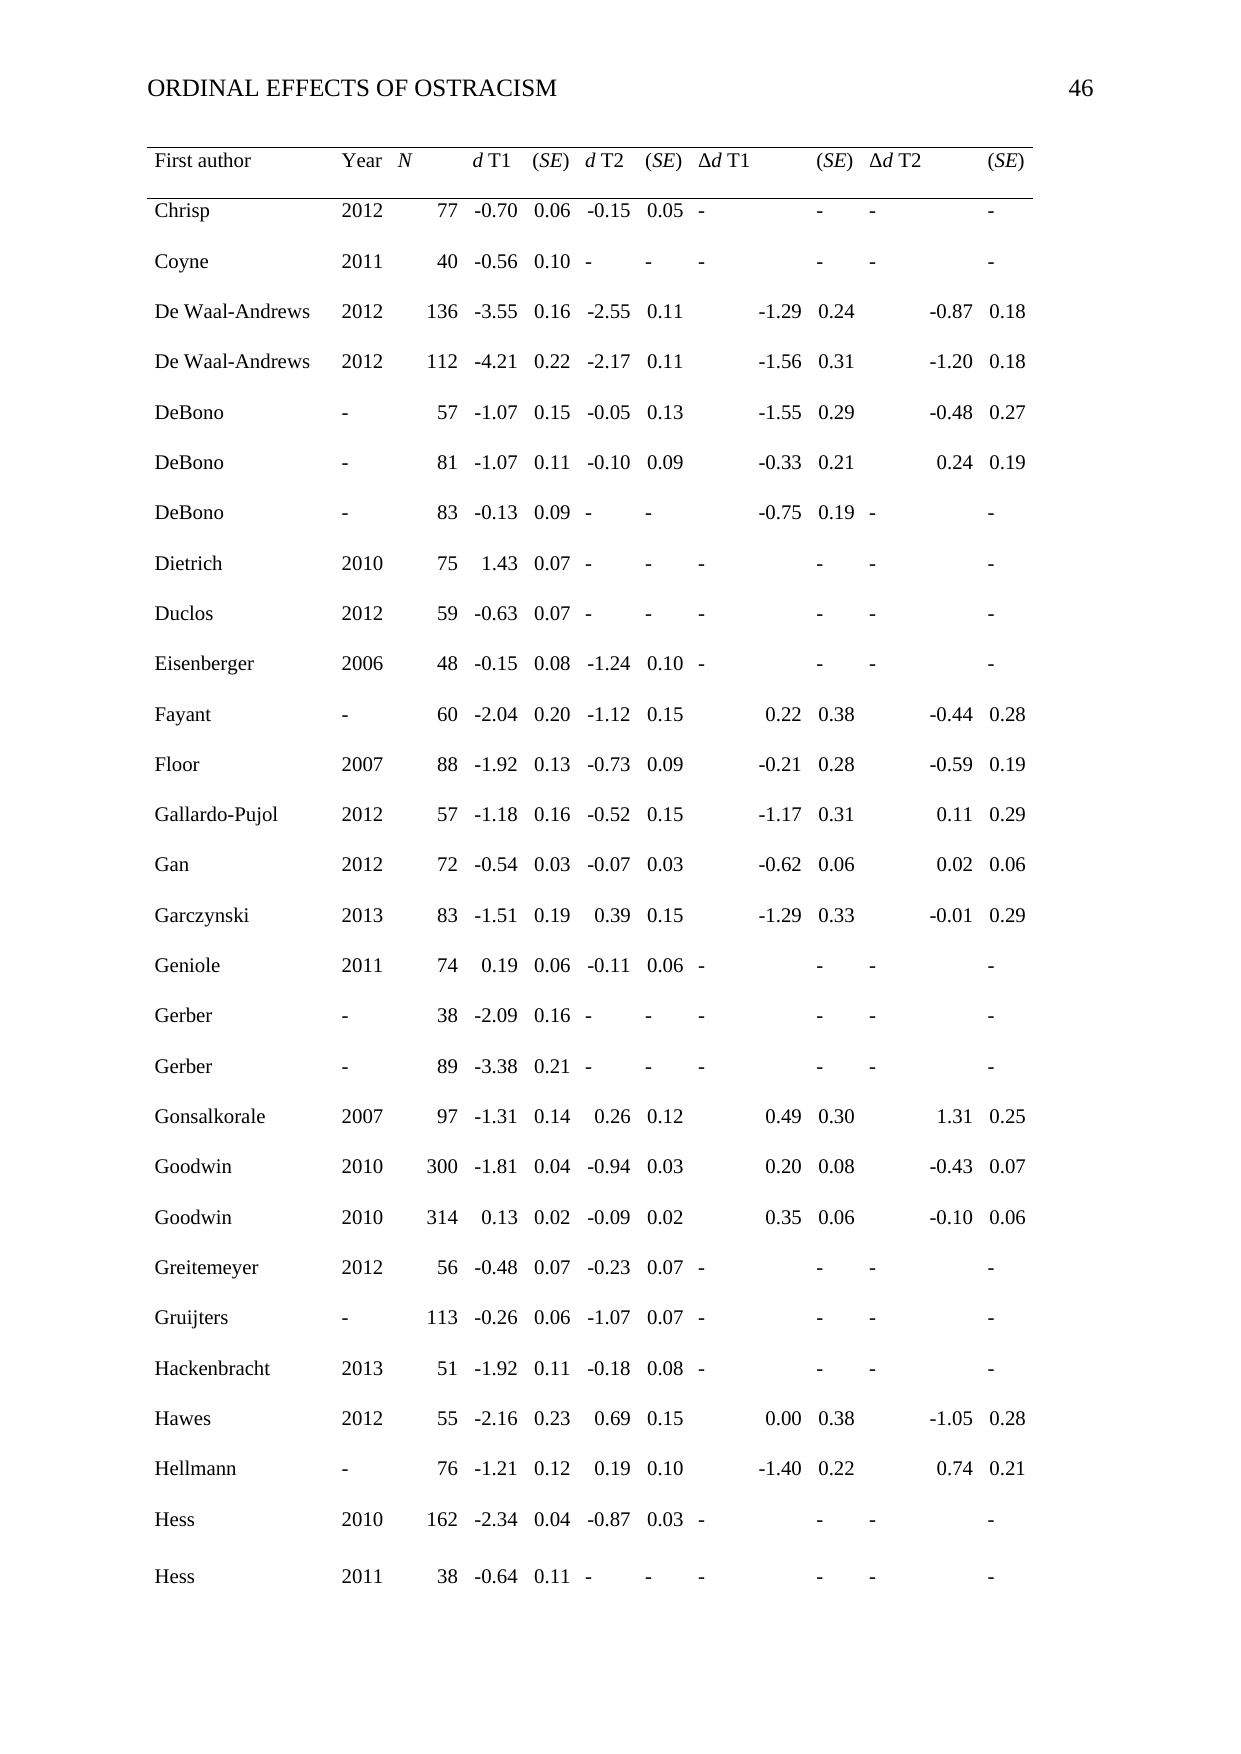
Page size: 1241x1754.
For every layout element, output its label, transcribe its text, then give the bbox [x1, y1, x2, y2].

table_cell 112 [390, 349, 465, 399]
table_header d T1 [465, 148, 525, 198]
table_cell 0.15 [638, 802, 691, 852]
table_cell -1.07 [465, 450, 525, 500]
table_cell -0.75 [691, 500, 809, 551]
table_cell 0.11 [525, 1356, 578, 1406]
table_cell - [862, 601, 980, 651]
table_cell -1.51 [465, 903, 525, 953]
table_cell 0.07 [525, 1255, 578, 1305]
table_cell -0.94 [578, 1154, 638, 1204]
table_cell Goodwin [147, 1154, 334, 1204]
table_cell 2012 [334, 802, 390, 852]
table_cell 0.31 [809, 349, 862, 399]
table_cell 0.13 [465, 1205, 525, 1255]
table_cell -0.07 [578, 853, 638, 903]
table_cell 0.07 [525, 601, 578, 651]
table_cell 2007 [334, 752, 390, 802]
table_cell 51 [390, 1356, 465, 1406]
table_cell 136 [390, 299, 465, 349]
table_cell Coyne [147, 249, 334, 299]
table_cell 0.14 [525, 1104, 578, 1154]
table_cell Chrisp [147, 199, 334, 249]
table_cell - [691, 551, 809, 601]
table_header Year [334, 148, 390, 198]
table_cell Eisenberger [147, 651, 334, 701]
table_cell 0.26 [578, 1104, 638, 1154]
table_cell -1.20 [862, 349, 980, 399]
table_cell 0.07 [638, 1255, 691, 1305]
table_cell 0.16 [525, 1003, 578, 1054]
table_cell - [809, 1255, 862, 1305]
table_cell -1.12 [578, 701, 638, 752]
table_cell - [691, 651, 809, 701]
table_cell 0.19 [465, 953, 525, 1003]
table_cell 162 [390, 1506, 465, 1557]
table_cell -0.09 [578, 1205, 638, 1255]
table_cell 2006 [334, 651, 390, 701]
table_header Δd T2 [862, 148, 980, 198]
table_cell 0.30 [809, 1104, 862, 1154]
table_cell 76 [390, 1456, 465, 1506]
table_cell -3.38 [465, 1054, 525, 1104]
table_cell -0.63 [465, 601, 525, 651]
table_cell - [809, 551, 862, 601]
table_cell 2010 [334, 551, 390, 601]
table_cell 0.07 [525, 551, 578, 601]
table_cell 48 [390, 651, 465, 701]
table_cell 1.43 [465, 551, 525, 601]
table_cell 0.39 [578, 903, 638, 953]
table_cell -0.43 [862, 1154, 980, 1204]
table_cell -0.26 [465, 1305, 525, 1356]
table_cell 2010 [334, 1154, 390, 1204]
table_cell -1.92 [465, 1356, 525, 1406]
table_cell -1.31 [465, 1104, 525, 1154]
table_cell 0.03 [638, 1154, 691, 1204]
table_header (SE) [525, 148, 578, 198]
table_cell 0.28 [809, 752, 862, 802]
table_cell - [862, 500, 980, 551]
table_cell 2010 [334, 1205, 390, 1255]
table_cell De Waal-Andrews [147, 349, 334, 399]
table_cell 72 [390, 853, 465, 903]
table_cell 56 [390, 1255, 465, 1305]
table_cell 0.19 [809, 500, 862, 551]
table_cell 2007 [334, 1104, 390, 1154]
table_cell -0.18 [578, 1356, 638, 1406]
table_cell - [980, 249, 1033, 299]
table_cell - [638, 1557, 691, 1588]
table_cell 0.07 [980, 1154, 1033, 1204]
table_cell -1.81 [465, 1154, 525, 1204]
table_cell 2012 [334, 349, 390, 399]
table_cell 0.20 [691, 1154, 809, 1204]
table_cell 0.00 [691, 1406, 809, 1456]
table_cell -1.24 [578, 651, 638, 701]
table_cell 0.05 [638, 199, 691, 249]
table_cell 0.04 [525, 1506, 578, 1557]
table_cell 0.10 [638, 1456, 691, 1506]
table_cell 2012 [334, 1406, 390, 1456]
table_cell - [809, 1356, 862, 1406]
table_cell Hackenbracht [147, 1356, 334, 1406]
table_cell - [809, 651, 862, 701]
table_cell Geniole [147, 953, 334, 1003]
table_cell 0.06 [980, 1205, 1033, 1255]
table_cell - [334, 1305, 390, 1356]
table_cell -2.34 [465, 1506, 525, 1557]
table_cell 0.06 [809, 853, 862, 903]
table_header d T2 [578, 148, 638, 198]
table_cell 0.10 [638, 651, 691, 701]
table_cell Goodwin [147, 1205, 334, 1255]
table_cell - [638, 249, 691, 299]
table_cell 83 [390, 903, 465, 953]
table_cell - [862, 1356, 980, 1406]
table_cell 0.08 [525, 651, 578, 701]
table_cell - [980, 1356, 1033, 1406]
table_cell -0.15 [465, 651, 525, 701]
table_cell 0.08 [638, 1356, 691, 1406]
table_cell 2011 [334, 249, 390, 299]
table_cell 0.29 [980, 903, 1033, 953]
table_cell 57 [390, 400, 465, 450]
table_cell - [691, 1003, 809, 1054]
table_cell 0.33 [809, 903, 862, 953]
table_cell 0.06 [525, 199, 578, 249]
table_cell 0.19 [525, 903, 578, 953]
table_cell 59 [390, 601, 465, 651]
table_cell -1.40 [691, 1456, 809, 1506]
table_cell 0.19 [980, 450, 1033, 500]
table_cell -1.29 [691, 903, 809, 953]
table_cell 81 [390, 450, 465, 500]
table_cell -0.59 [862, 752, 980, 802]
table_cell - [334, 1456, 390, 1506]
table_cell - [980, 500, 1033, 551]
table_cell - [980, 1305, 1033, 1356]
table_cell 0.06 [638, 953, 691, 1003]
table_cell 0.04 [525, 1154, 578, 1204]
table_cell 0.38 [809, 701, 862, 752]
table_cell -1.07 [578, 1305, 638, 1356]
table_cell 0.18 [980, 349, 1033, 399]
table_cell - [862, 249, 980, 299]
table_cell 2012 [334, 199, 390, 249]
table_cell - [638, 551, 691, 601]
table_cell - [809, 199, 862, 249]
table_cell - [862, 1506, 980, 1557]
table_cell - [638, 1003, 691, 1054]
table_cell 0.03 [638, 853, 691, 903]
table_cell - [862, 1255, 980, 1305]
table_header First author [147, 148, 334, 198]
table_cell - [578, 551, 638, 601]
table_cell Floor [147, 752, 334, 802]
table_cell - [980, 953, 1033, 1003]
table_cell - [334, 1054, 390, 1104]
table_cell -3.55 [465, 299, 525, 349]
table_cell -1.55 [691, 400, 809, 450]
table_cell - [578, 1054, 638, 1104]
table_cell 75 [390, 551, 465, 601]
table_cell - [691, 1305, 809, 1356]
table_cell 0.23 [525, 1406, 578, 1456]
table_cell - [862, 1003, 980, 1054]
table_cell -2.04 [465, 701, 525, 752]
table_cell 113 [390, 1305, 465, 1356]
table_cell 0.27 [980, 400, 1033, 450]
table_cell - [809, 1054, 862, 1104]
table_cell -1.56 [691, 349, 809, 399]
table_cell 0.35 [691, 1205, 809, 1255]
table_cell Gan [147, 853, 334, 903]
table_cell -0.10 [862, 1205, 980, 1255]
table_cell 0.13 [525, 752, 578, 802]
table_cell 2012 [334, 853, 390, 903]
table_cell 2012 [334, 1255, 390, 1305]
table_header N [390, 148, 465, 198]
table_cell -1.17 [691, 802, 809, 852]
table_cell Fayant [147, 701, 334, 752]
table_cell Hess [147, 1557, 334, 1588]
table_cell 0.31 [809, 802, 862, 852]
table_cell -0.33 [691, 450, 809, 500]
table_cell 38 [390, 1557, 465, 1588]
table_cell 0.11 [638, 299, 691, 349]
table_header (SE) [980, 148, 1033, 198]
table_cell - [980, 199, 1033, 249]
table_cell De Waal-Andrews [147, 299, 334, 349]
table_cell 2013 [334, 903, 390, 953]
table_cell - [809, 1305, 862, 1356]
table_cell -0.73 [578, 752, 638, 802]
table_cell 40 [390, 249, 465, 299]
table_cell - [862, 199, 980, 249]
table_cell - [809, 1557, 862, 1588]
table_cell - [691, 1506, 809, 1557]
table_cell 0.20 [525, 701, 578, 752]
table_cell 0.15 [638, 701, 691, 752]
table_cell 57 [390, 802, 465, 852]
table_cell -0.11 [578, 953, 638, 1003]
table_cell 0.28 [980, 701, 1033, 752]
table_cell 0.11 [638, 349, 691, 399]
table_cell - [862, 551, 980, 601]
table_cell 88 [390, 752, 465, 802]
table_cell 314 [390, 1205, 465, 1255]
table_cell -0.54 [465, 853, 525, 903]
table_cell -0.15 [578, 199, 638, 249]
table_cell 0.49 [691, 1104, 809, 1154]
table_cell - [980, 651, 1033, 701]
table_cell 0.15 [638, 903, 691, 953]
table_cell Garczynski [147, 903, 334, 953]
table_cell -0.01 [862, 903, 980, 953]
table_cell - [980, 1255, 1033, 1305]
table_cell Greitemeyer [147, 1255, 334, 1305]
table_cell 0.15 [638, 1406, 691, 1456]
table_cell 0.25 [980, 1104, 1033, 1154]
table_cell 77 [390, 199, 465, 249]
table_cell -0.05 [578, 400, 638, 450]
table_cell -1.18 [465, 802, 525, 852]
table_cell -4.21 [465, 349, 525, 399]
table_cell Hellmann [147, 1456, 334, 1506]
table_cell - [862, 1557, 980, 1588]
table_cell -1.29 [691, 299, 809, 349]
table_cell -0.44 [862, 701, 980, 752]
table_cell 60 [390, 701, 465, 752]
table_cell 0.02 [862, 853, 980, 903]
table_cell 0.28 [980, 1406, 1033, 1456]
table_cell - [862, 953, 980, 1003]
table_cell - [334, 1003, 390, 1054]
table_cell -1.92 [465, 752, 525, 802]
table_cell 0.21 [980, 1456, 1033, 1506]
table_cell -0.87 [578, 1506, 638, 1557]
table_cell 55 [390, 1406, 465, 1456]
table_cell 0.02 [525, 1205, 578, 1255]
table_cell - [578, 1003, 638, 1054]
table_cell 0.11 [525, 1557, 578, 1588]
table_cell - [578, 1557, 638, 1588]
table_cell -1.05 [862, 1406, 980, 1456]
table_cell 0.03 [638, 1506, 691, 1557]
table_header (SE) [638, 148, 691, 198]
table_cell - [980, 1003, 1033, 1054]
table_cell - [862, 1305, 980, 1356]
table_cell - [691, 199, 809, 249]
table_cell 0.24 [862, 450, 980, 500]
table_cell - [862, 1054, 980, 1104]
table_cell 0.18 [980, 299, 1033, 349]
table_cell 0.06 [980, 853, 1033, 903]
table_cell Gerber [147, 1003, 334, 1054]
table_cell -0.70 [465, 199, 525, 249]
table_cell - [691, 1255, 809, 1305]
table_cell DeBono [147, 400, 334, 450]
table_cell -1.07 [465, 400, 525, 450]
table_cell -0.64 [465, 1557, 525, 1588]
table_cell - [578, 601, 638, 651]
table_cell 0.38 [809, 1406, 862, 1456]
table_cell 0.10 [525, 249, 578, 299]
table_cell - [691, 1356, 809, 1406]
table_cell - [691, 249, 809, 299]
table_cell - [334, 500, 390, 551]
table_cell 0.06 [525, 1305, 578, 1356]
table_cell 0.03 [525, 853, 578, 903]
table_cell 0.06 [809, 1205, 862, 1255]
table_cell Dietrich [147, 551, 334, 601]
table_cell Hawes [147, 1406, 334, 1456]
table_cell -2.17 [578, 349, 638, 399]
table_cell -0.48 [862, 400, 980, 450]
table_cell -0.10 [578, 450, 638, 500]
table_cell - [334, 701, 390, 752]
table_cell Duclos [147, 601, 334, 651]
table_cell - [691, 1557, 809, 1588]
table_cell - [862, 651, 980, 701]
table_header Δd T1 [691, 148, 809, 198]
table_cell 0.13 [638, 400, 691, 450]
table_cell 74 [390, 953, 465, 1003]
table_cell 0.22 [525, 349, 578, 399]
table_cell 0.11 [862, 802, 980, 852]
table_cell 0.21 [809, 450, 862, 500]
table_cell - [980, 551, 1033, 601]
table_cell DeBono [147, 500, 334, 551]
table_cell 0.11 [525, 450, 578, 500]
table_cell - [691, 953, 809, 1003]
table_cell 0.16 [525, 802, 578, 852]
table_cell 0.02 [638, 1205, 691, 1255]
table_cell -0.62 [691, 853, 809, 903]
table_cell 0.22 [809, 1456, 862, 1506]
table_cell - [334, 450, 390, 500]
table_cell - [980, 1557, 1033, 1588]
table_cell 0.19 [578, 1456, 638, 1506]
table_cell - [691, 1054, 809, 1104]
table_cell 2010 [334, 1506, 390, 1557]
table_cell -0.52 [578, 802, 638, 852]
table_cell - [638, 500, 691, 551]
table_cell - [980, 1054, 1033, 1104]
table_header (SE) [809, 148, 862, 198]
table_cell 0.07 [638, 1305, 691, 1356]
table_cell -0.23 [578, 1255, 638, 1305]
table_cell -0.21 [691, 752, 809, 802]
table_cell 0.21 [525, 1054, 578, 1104]
table_cell 300 [390, 1154, 465, 1204]
table_cell 2012 [334, 601, 390, 651]
table_cell 38 [390, 1003, 465, 1054]
table_cell - [334, 400, 390, 450]
table_cell 83 [390, 500, 465, 551]
table_cell -0.56 [465, 249, 525, 299]
table_cell - [638, 1054, 691, 1104]
table_cell - [638, 601, 691, 651]
table_cell - [809, 953, 862, 1003]
table_cell - [809, 1003, 862, 1054]
table_cell 0.12 [638, 1104, 691, 1154]
table_cell 0.06 [525, 953, 578, 1003]
table_cell - [578, 249, 638, 299]
table_cell -0.48 [465, 1255, 525, 1305]
table_cell Gruijters [147, 1305, 334, 1356]
table_cell 0.12 [525, 1456, 578, 1506]
table_cell 0.15 [525, 400, 578, 450]
table_cell 2013 [334, 1356, 390, 1406]
table_cell Gerber [147, 1054, 334, 1104]
table_cell -0.87 [862, 299, 980, 349]
table_cell 0.09 [638, 450, 691, 500]
table_cell 0.19 [980, 752, 1033, 802]
table_cell - [980, 601, 1033, 651]
table_cell -2.55 [578, 299, 638, 349]
table_cell 2012 [334, 299, 390, 349]
table_cell 97 [390, 1104, 465, 1154]
table_cell 0.16 [525, 299, 578, 349]
table_cell 0.29 [980, 802, 1033, 852]
table_cell Gallardo-Pujol [147, 802, 334, 852]
table_cell Gonsalkorale [147, 1104, 334, 1154]
table_cell 0.22 [691, 701, 809, 752]
table_cell 0.08 [809, 1154, 862, 1204]
table_cell Hess [147, 1506, 334, 1557]
table_cell - [809, 249, 862, 299]
table_cell 0.29 [809, 400, 862, 450]
table_cell 2011 [334, 1557, 390, 1588]
table_cell -2.09 [465, 1003, 525, 1054]
table_cell 0.09 [638, 752, 691, 802]
table_cell 1.31 [862, 1104, 980, 1154]
table_cell - [691, 601, 809, 651]
table_cell - [980, 1506, 1033, 1557]
table_cell - [809, 1506, 862, 1557]
table_cell 0.24 [809, 299, 862, 349]
table_cell 89 [390, 1054, 465, 1104]
table_cell - [809, 601, 862, 651]
table_cell -1.21 [465, 1456, 525, 1506]
table_cell 0.74 [862, 1456, 980, 1506]
table_cell -0.13 [465, 500, 525, 551]
table_cell - [578, 500, 638, 551]
table_cell DeBono [147, 450, 334, 500]
table_cell 0.69 [578, 1406, 638, 1456]
table_cell 2011 [334, 953, 390, 1003]
table_cell -2.16 [465, 1406, 525, 1456]
table_cell 0.09 [525, 500, 578, 551]
